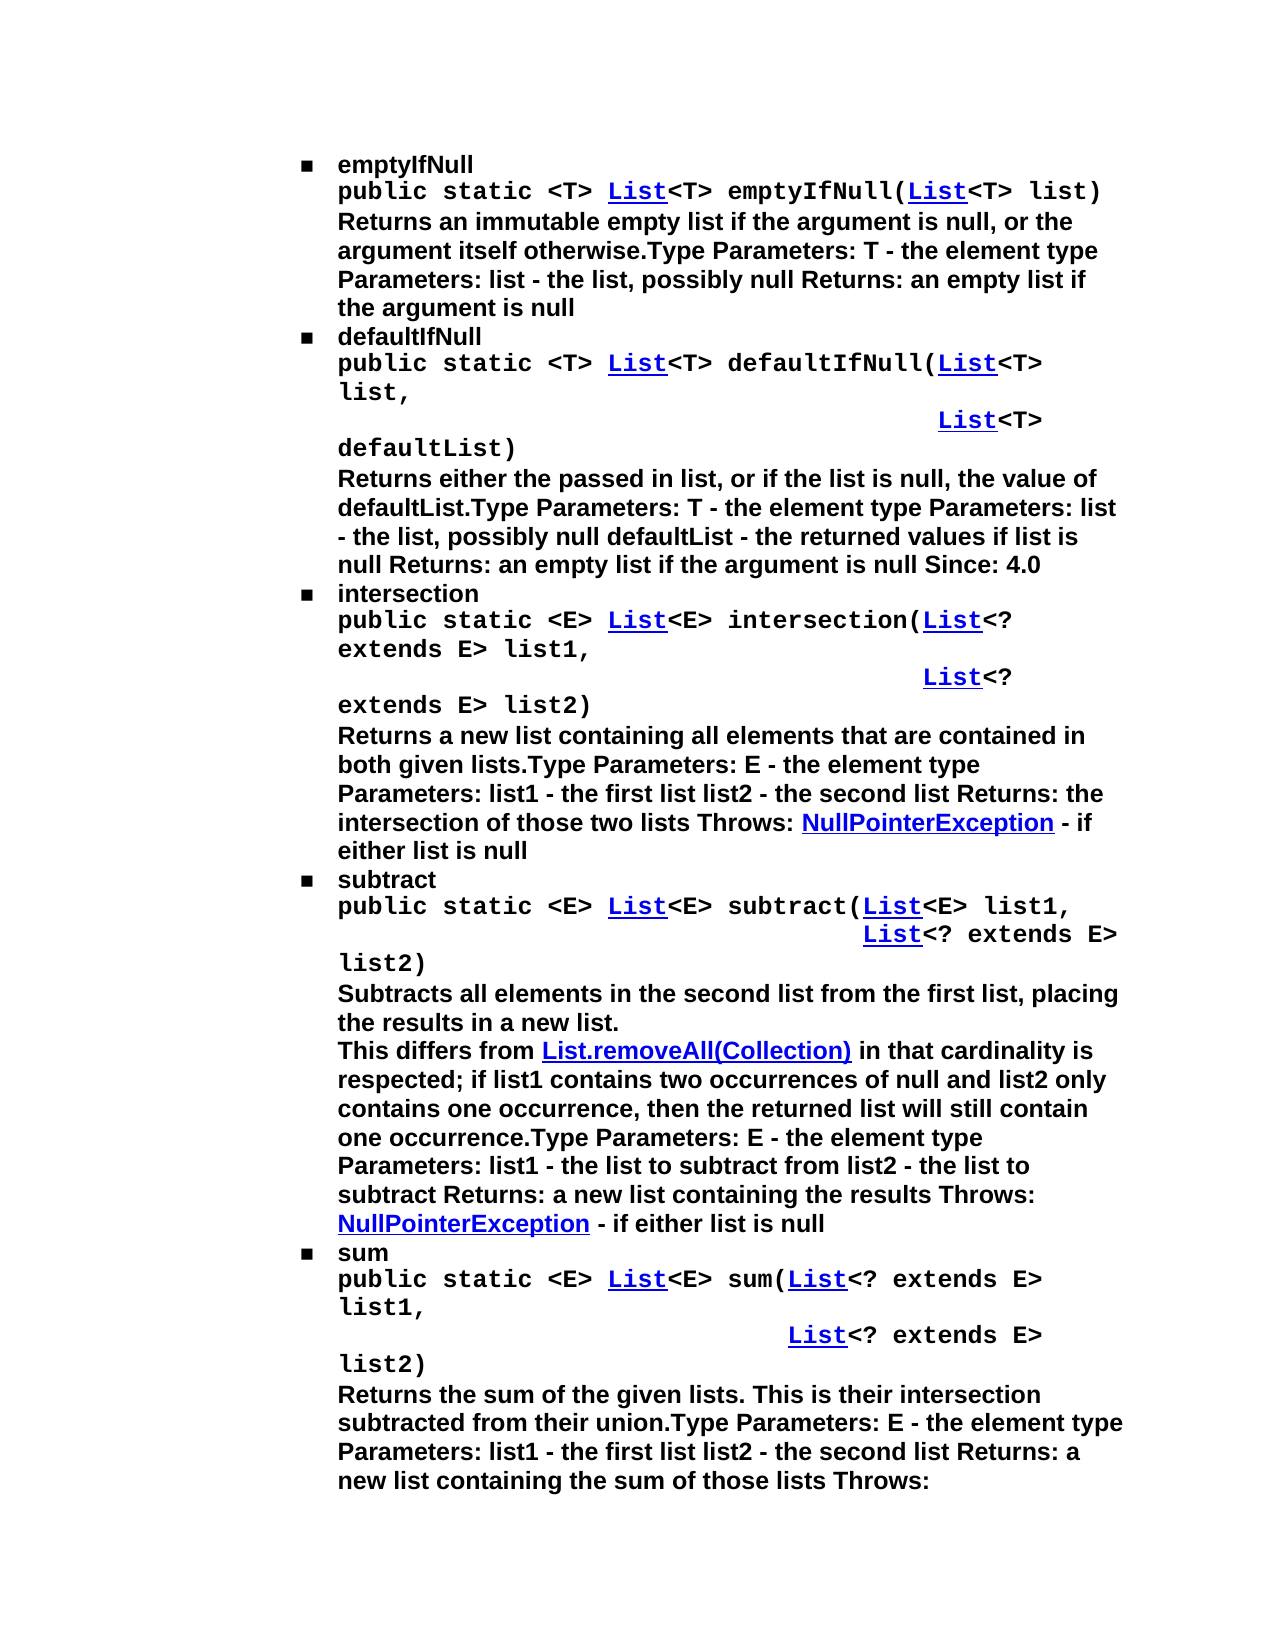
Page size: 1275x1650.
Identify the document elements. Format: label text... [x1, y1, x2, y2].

subtitle intersection public static <E> List<E> intersection(List<? extends E> list1, List<? extends E> list2) Returns a new list containing all elements that are contained in both given lists.Type Parameters: E - the element type Parameters: list1 - the first list list2 - the second list Returns: the intersection of those two lists Throws: NullPointerException - if either list is null [300, 579, 1125, 865]
subtitle emptyIfNull public static <T> List<T> emptyIfNull(List<T> list) Returns an immutable empty list if the argument is null, or the argument itself otherwise.Type Parameters: T - the element type Parameters: list - the list, possibly null Returns: an empty list if the argument is null [300, 150, 1125, 322]
subtitle defaultIfNull public static <T> List<T> defaultIfNull(List<T> list, List<T> defaultList) Returns either the passed in list, or if the list is null, the value of defaultList.Type Parameters: T - the element type Parameters: list - the list, possibly null defaultList - the returned values if list is null Returns: an empty list if the argument is null Since: 4.0 [300, 322, 1125, 579]
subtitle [300, 1237, 1125, 1494]
subtitle subtract public static <E> List<E> subtract(List<E> list1, List<? extends E> list2) Subtracts all elements in the second list from the first list, placing the results in a new list. This differs from List.removeAll(Collection) in that cardinality is respected; if list1 contains two occurrences of null and list2 only contains one occurrence, then the returned list will still contain one occurrence.Type Parameters: E - the element type Parameters: list1 - the list to subtract from list2 - the list to subtract Returns: a new list containing the results Throws: NullPointerException - if either list is null [300, 865, 1125, 1237]
